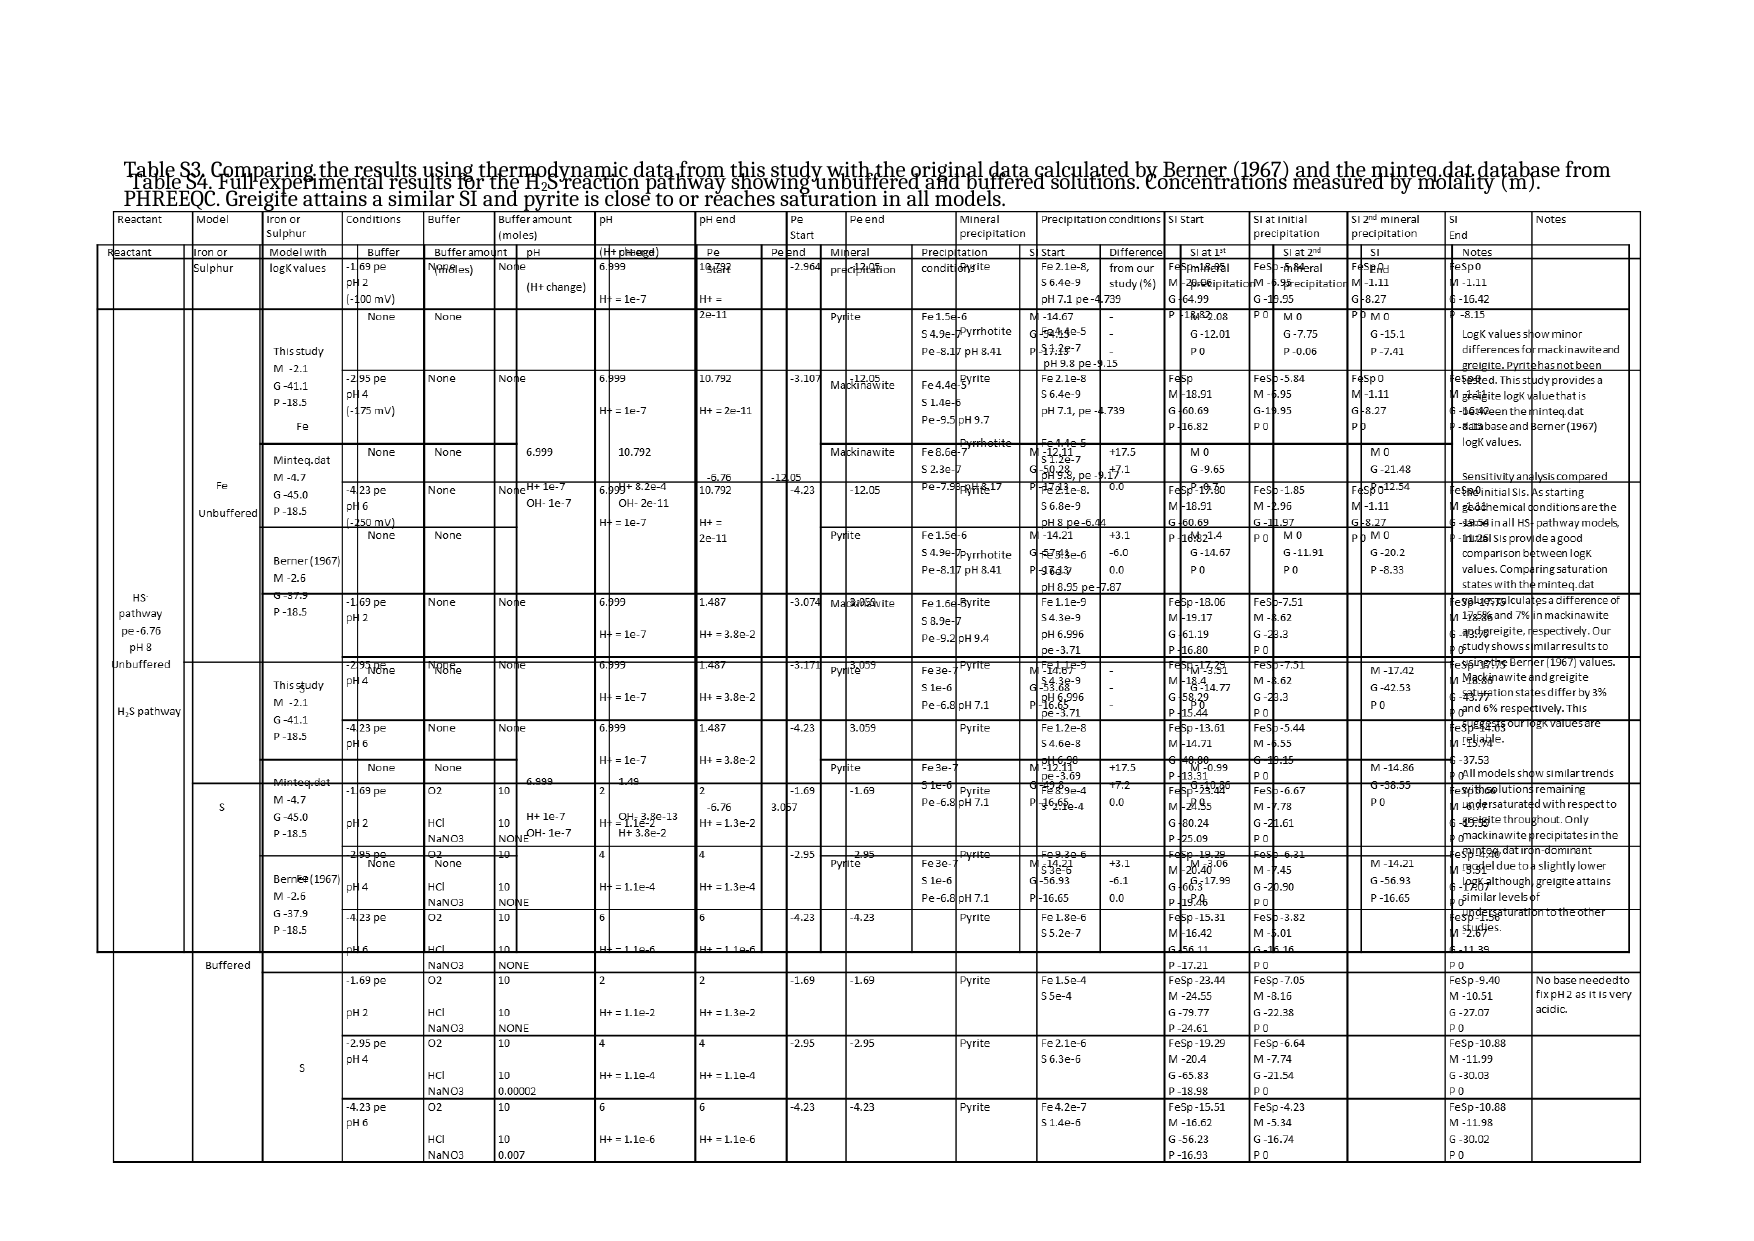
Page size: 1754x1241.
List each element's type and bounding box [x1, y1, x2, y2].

picture [96, 208, 1642, 1169]
